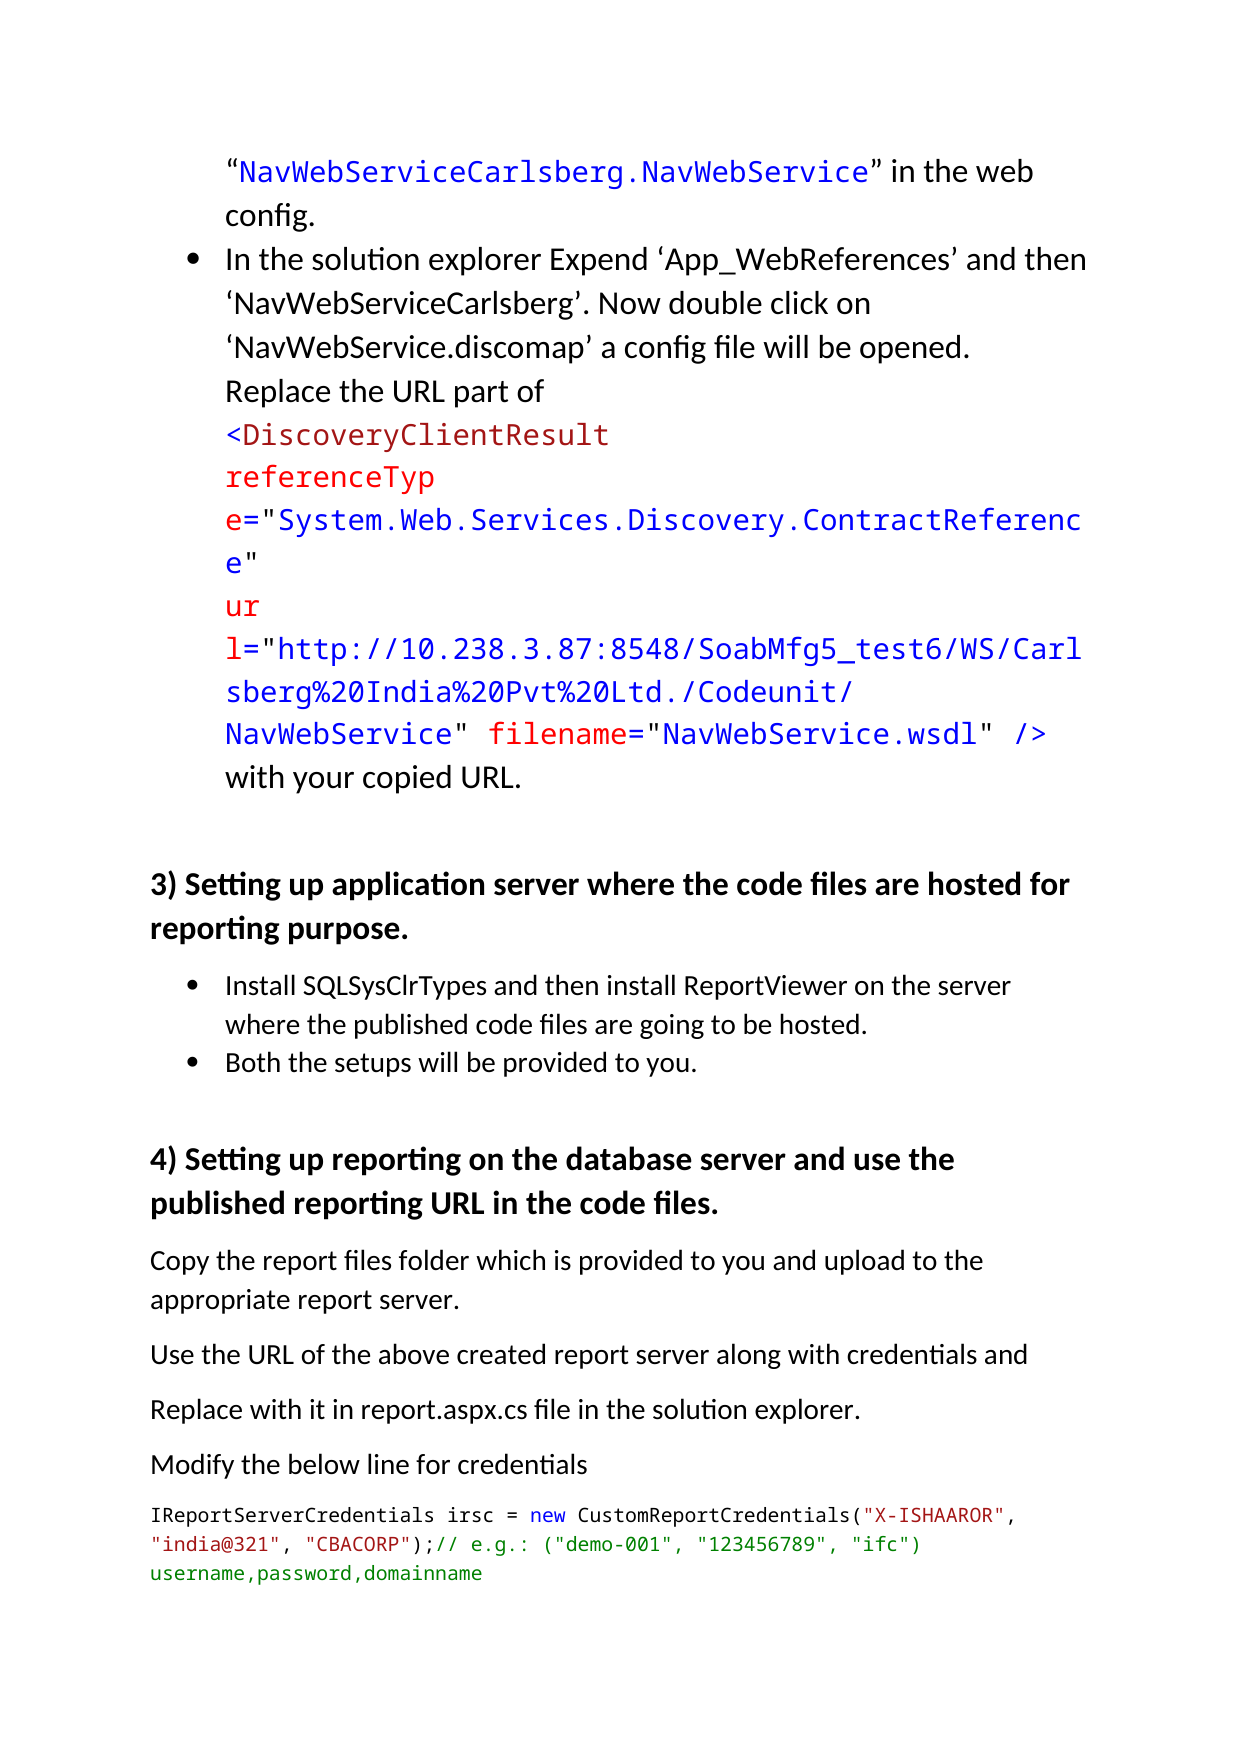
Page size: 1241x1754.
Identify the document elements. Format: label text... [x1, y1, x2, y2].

list Both the setups will be provided to you. [187, 1044, 1090, 1080]
list Install SQLSysClrTypes and then install ReportViewer on the server where the published code files are going to be hosted. [187, 967, 1090, 1042]
text Replace with it in report.aspx.cs file in the solution explorer. [150, 1391, 1090, 1427]
text 4) Setting up reporting on the database server and use the published reporting URL in the code files. [150, 1138, 1090, 1223]
text Use the URL of the above created report server along with credentials and [150, 1336, 1090, 1372]
list Replace the URL part of [225, 370, 1090, 411]
list In the solution explorer Expend ‘App_WebReferences’ and then ‘NavWebServiceCarlsberg’. Now double click on ‘NavWebService.discomap’ a config file will be opened. [187, 238, 1090, 367]
text Modify the below line for credentials [150, 1446, 1090, 1482]
list Copy the URL from the Navision system for the service and paste it in the value part of key “NavWebServiceCarlsberg.NavWebService” in the web config. [187, 150, 1090, 235]
text Copy the report files folder which is provided to you and upload to the appropriate report server. [150, 1242, 1090, 1317]
text 3) Setting up application server where the code files are hosted for reporting purpose. [150, 863, 1090, 948]
list <DiscoveryClientResult referenceType="System.Web.Services.Discovery.ContractReference" url="http://10.238.3.87:8548/SoabMfg5_test6/WS/Carlsberg%20India%20Pvt%20Ltd./Codeunit/NavWebService" filename="NavWebService.wsdl" /> with your copied URL. [225, 414, 1090, 797]
text IReportServerCredentials irsc = new CustomReportCredentials("X-ISHAAROR", "india@321", "CBACORP");// e.g.: ("demo-001", "123456789", "ifc") username,password,domainname [150, 1501, 1090, 1586]
